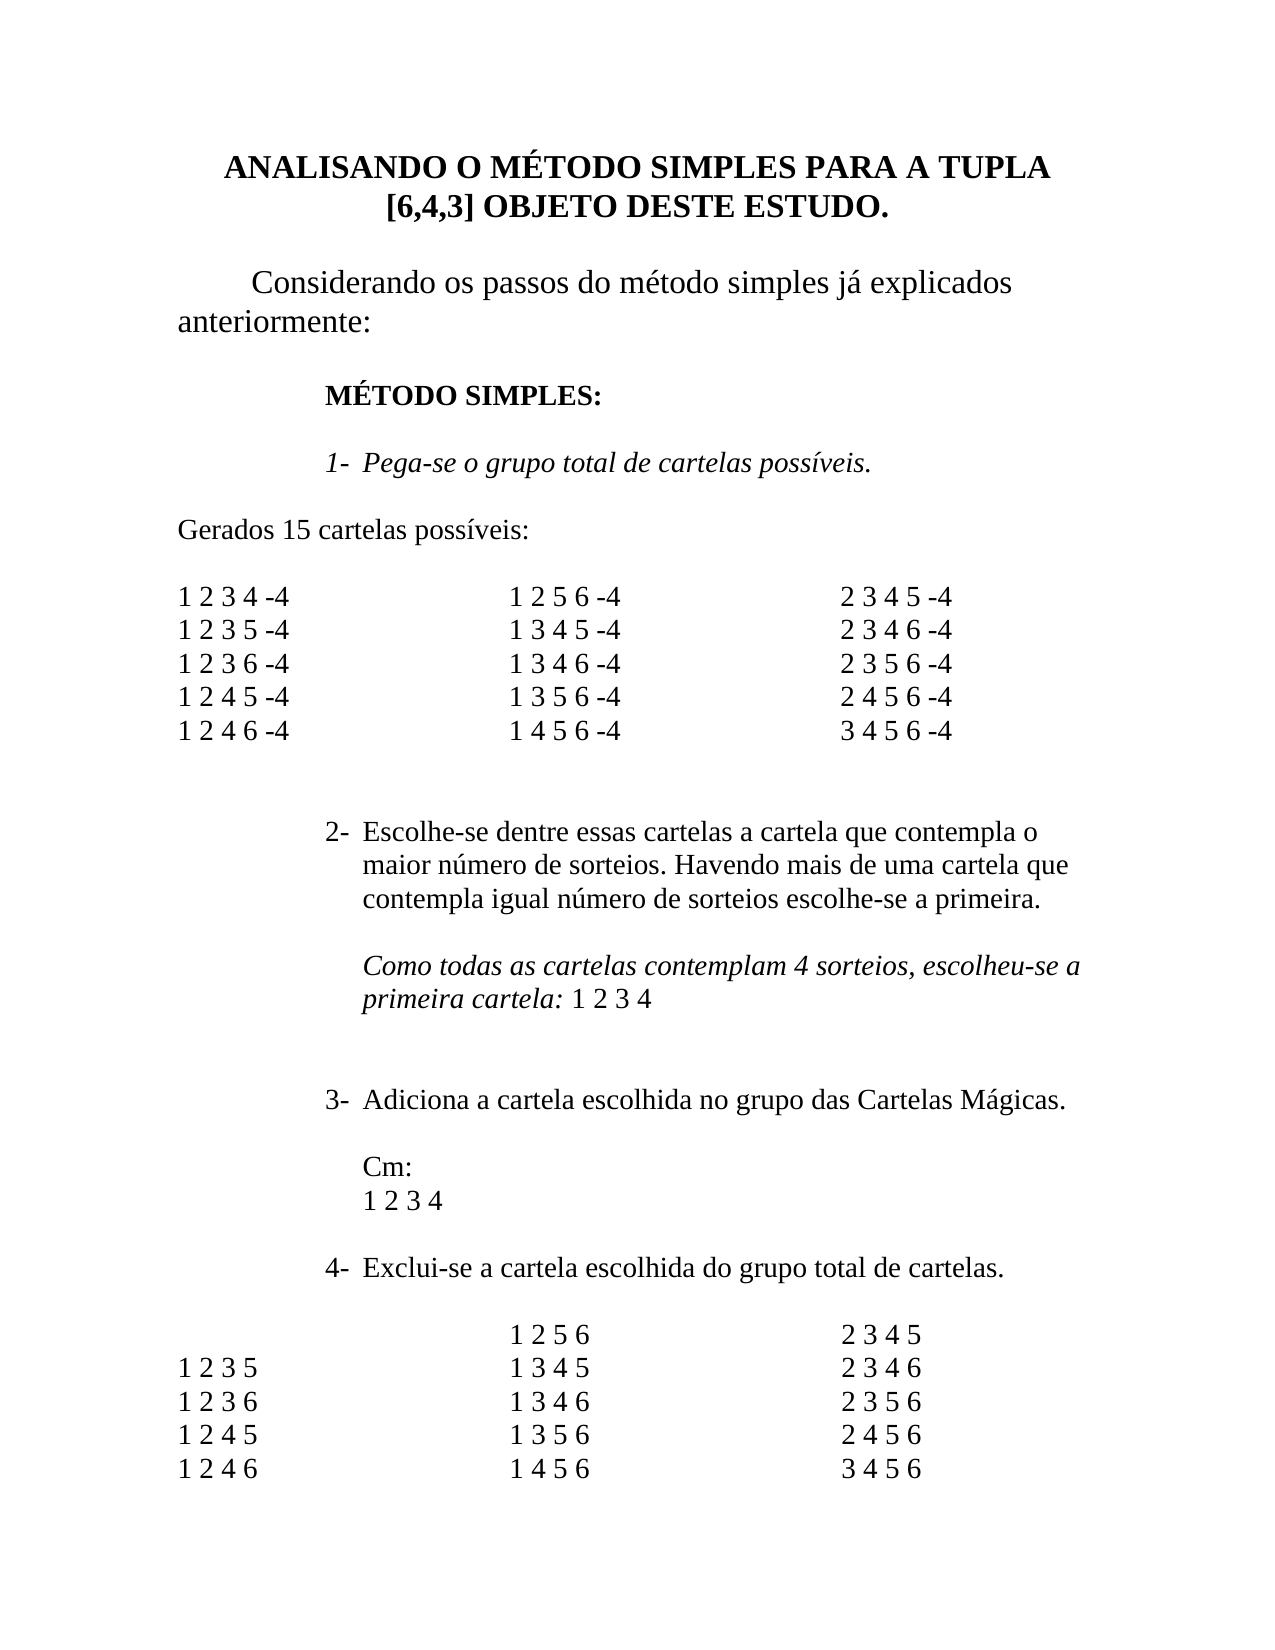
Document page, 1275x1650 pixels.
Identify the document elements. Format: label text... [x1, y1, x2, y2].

text 2 3 4 6 -4 [840, 612, 1098, 646]
text 1 3 5 6 [509, 1417, 766, 1451]
text 1 3 5 6 -4 [509, 679, 766, 713]
text 1 4 5 6 [509, 1451, 766, 1484]
text 3 4 5 6 [841, 1451, 1098, 1484]
text 2 3 4 5 [841, 1317, 1098, 1350]
list Adiciona a cartela escolhida no grupo das Cartelas Mágicas. [325, 1082, 1098, 1116]
list Escolhe-se dentre essas cartelas a cartela que contempla o maior número de sorteios. Havendo mais de uma cartela que contempla igual número de sorteios escolhe-se a primeira. [325, 814, 1098, 914]
text 1 2 3 5 [177, 1350, 434, 1384]
text 2 3 5 6 [841, 1384, 1098, 1417]
text ANALISANDO O MÉTODO SIMPLES PARA A TUPLA [6,4,3] OBJETO DESTE ESTUDO. [177, 148, 1098, 224]
text 2 3 4 5 -4 [840, 579, 1098, 612]
text 1 3 4 5 -4 [509, 612, 766, 646]
text 1 3 4 6 [509, 1384, 766, 1417]
text 2 3 4 6 [841, 1350, 1098, 1384]
text 1 2 3 4 -4 [177, 579, 435, 612]
text 2 4 5 6 -4 [840, 679, 1098, 713]
text 1 2 5 6 [509, 1317, 766, 1350]
text Gerados 15 cartelas possíveis: [177, 512, 1098, 545]
text 1 2 3 6 -4 [177, 646, 435, 679]
text 1 2 3 6 [177, 1384, 434, 1417]
text 1 2 3 5 -4 [177, 612, 435, 646]
list 1 2 3 4 [362, 1183, 1098, 1216]
list Cm: [362, 1149, 1098, 1183]
text 1 4 5 6 -4 [509, 713, 766, 747]
text 2 3 5 6 -4 [840, 646, 1098, 679]
list Pega-se o grupo total de cartelas possíveis. [325, 445, 1098, 478]
text 1 3 4 5 [509, 1350, 766, 1384]
text 1 3 4 6 -4 [509, 646, 766, 679]
text 3 4 5 6 -4 [840, 713, 1098, 747]
text Considerando os passos do método simples já explicados anteriormente: [177, 263, 1098, 339]
text 1 2 4 5 [177, 1417, 434, 1451]
list Exclui-se a cartela escolhida do grupo total de cartelas. [325, 1250, 1098, 1283]
text 1 2 4 6 [177, 1451, 434, 1484]
list MÉTODO SIMPLES: [252, 378, 1098, 411]
text 1 2 4 5 -4 [177, 679, 435, 713]
text 1 2 4 6 -4 [177, 713, 435, 747]
list Como todas as cartelas contemplam 4 sorteios, escolheu-se a primeira cartela: 1 2 3 4 [362, 948, 1098, 1015]
text 1 2 5 6 -4 [509, 579, 766, 612]
text 2 4 5 6 [841, 1417, 1098, 1451]
